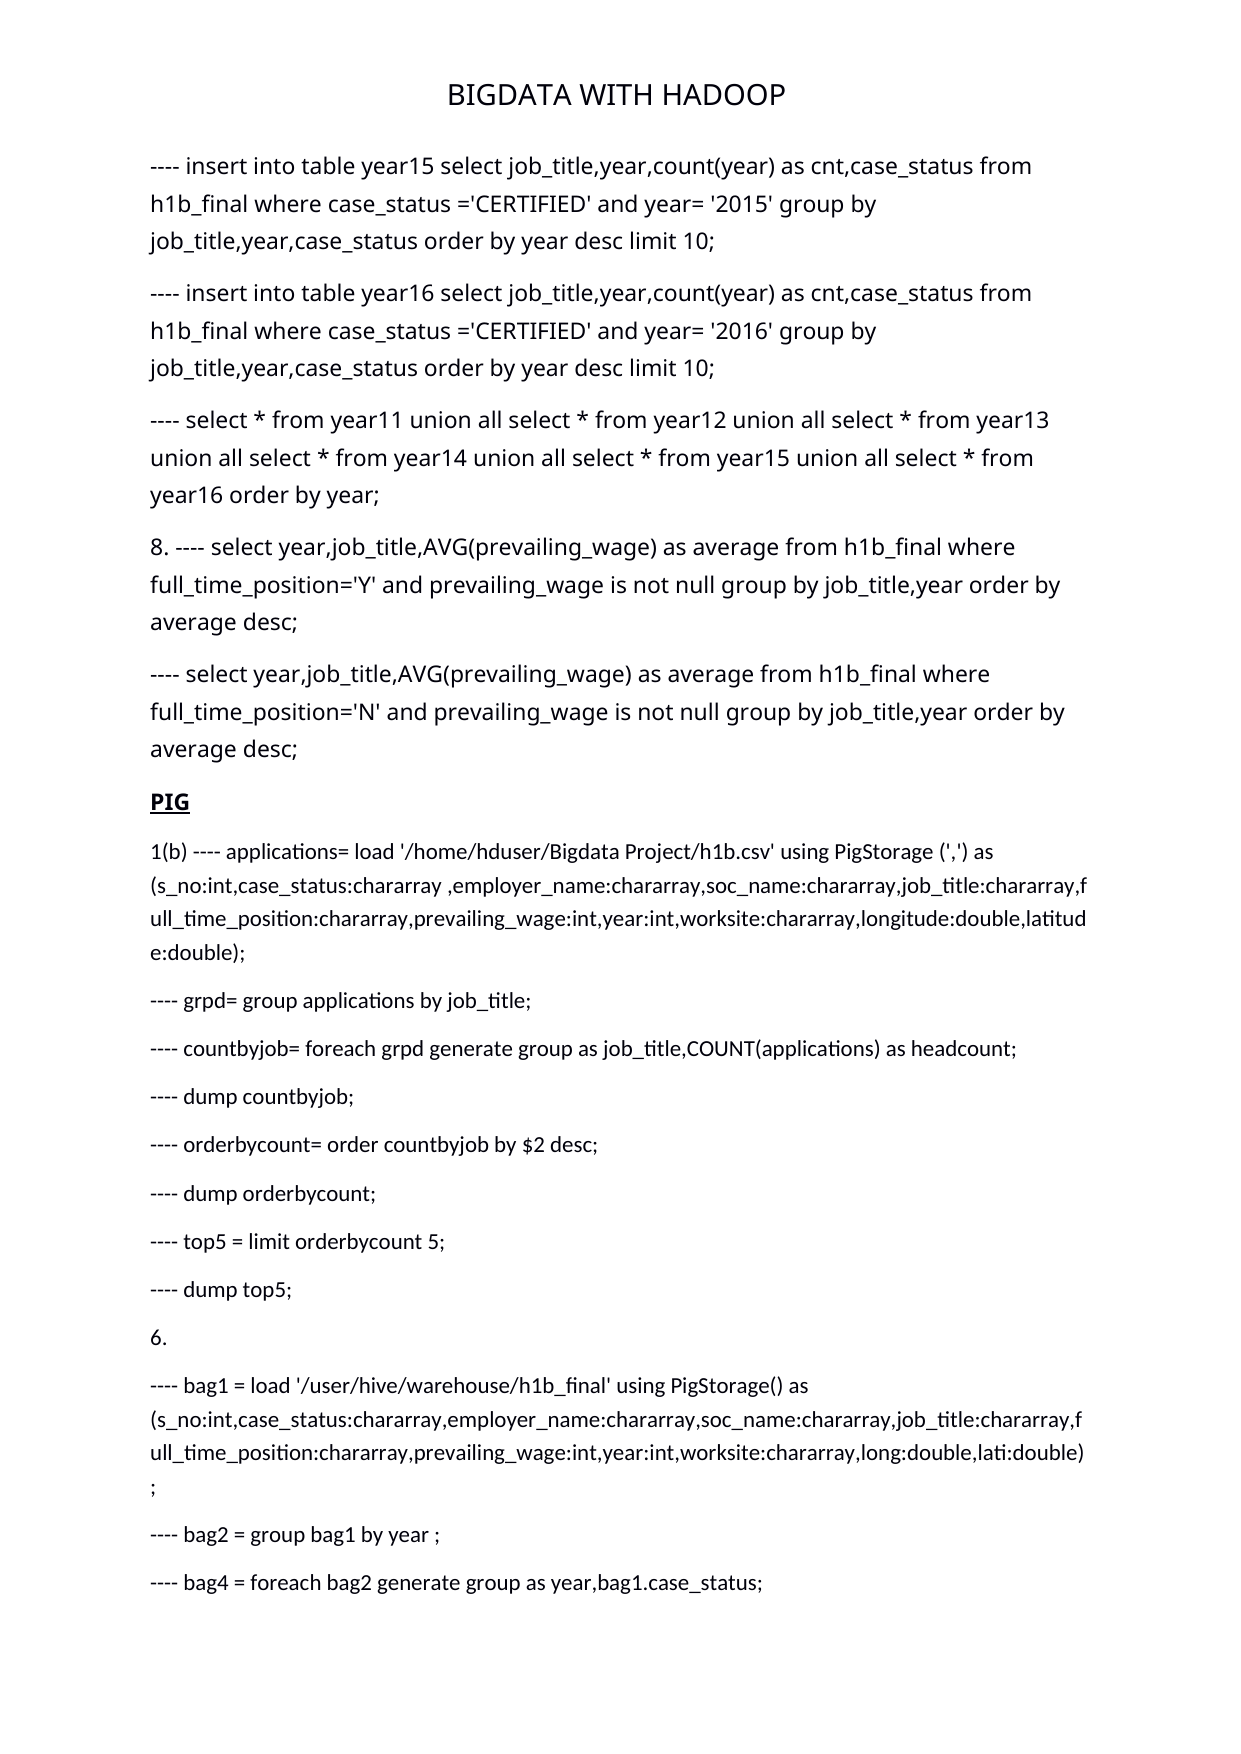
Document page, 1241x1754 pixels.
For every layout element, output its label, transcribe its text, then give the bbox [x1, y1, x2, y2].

text ---- bag4 = foreach bag2 generate group as year,bag1.case_status; [150, 1568, 1090, 1596]
text ---- insert into table year15 select job_title,year,count(year) as cnt,case_status from h1b_final where case_status ='CERTIFIED' and year= '2015' group by job_title,year,case_status order by year desc limit 10; [150, 150, 1090, 256]
text ---- countbyjob= foreach grpd generate group as job_title,COUNT(applications) as headcount; [150, 1034, 1090, 1062]
text PIG [150, 785, 1090, 817]
text ---- grpd= group applications by job_title; [150, 986, 1090, 1014]
text ---- dump countbyjob; [150, 1082, 1090, 1111]
text ---- bag1 = load '/user/hive/warehouse/h1b_final' using PigStorage() as (s_no:int,case_status:chararray,employer_name:chararray,soc_name:chararray,job_title:chararray,full_time_position:chararray,prevailing_wage:int,year:int,worksite:chararray,long:double,lati:double); [150, 1371, 1090, 1500]
text 8. ---- select year,job_title,AVG(prevailing_wage) as average from h1b_final where full_time_position='Y' and prevailing_wage is not null group by job_title,year order by average desc; [150, 531, 1090, 637]
text ---- dump orderbycount; [150, 1179, 1090, 1207]
text ---- select * from year11 union all select * from year12 union all select * from year13 union all select * from year14 union all select * from year15 union all select * from year16 order by year; [150, 404, 1090, 510]
text 1(b) ---- applications= load '/home/hduser/Bigdata Project/h1b.csv' using PigStorage (',') as (s_no:int,case_status:chararray ,employer_name:chararray,soc_name:chararray,job_title:chararray,full_time_position:chararray,prevailing_wage:int,year:int,worksite:chararray,longitude:double,latitude:double); [150, 837, 1090, 966]
text ---- top5 = limit orderbycount 5; [150, 1227, 1090, 1255]
text ---- select year,job_title,AVG(prevailing_wage) as average from h1b_final where full_time_position='N' and prevailing_wage is not null group by job_title,year order by average desc; [150, 658, 1090, 764]
text ---- dump top5; [150, 1275, 1090, 1303]
text ---- insert into table year16 select job_title,year,count(year) as cnt,case_status from h1b_final where case_status ='CERTIFIED' and year= '2016' group by job_title,year,case_status order by year desc limit 10; [150, 277, 1090, 383]
text ---- orderbycount= order countbyjob by $2 desc; [150, 1131, 1090, 1159]
text 6. [150, 1323, 1090, 1351]
text ---- bag2 = group bag1 by year ; [150, 1520, 1090, 1548]
